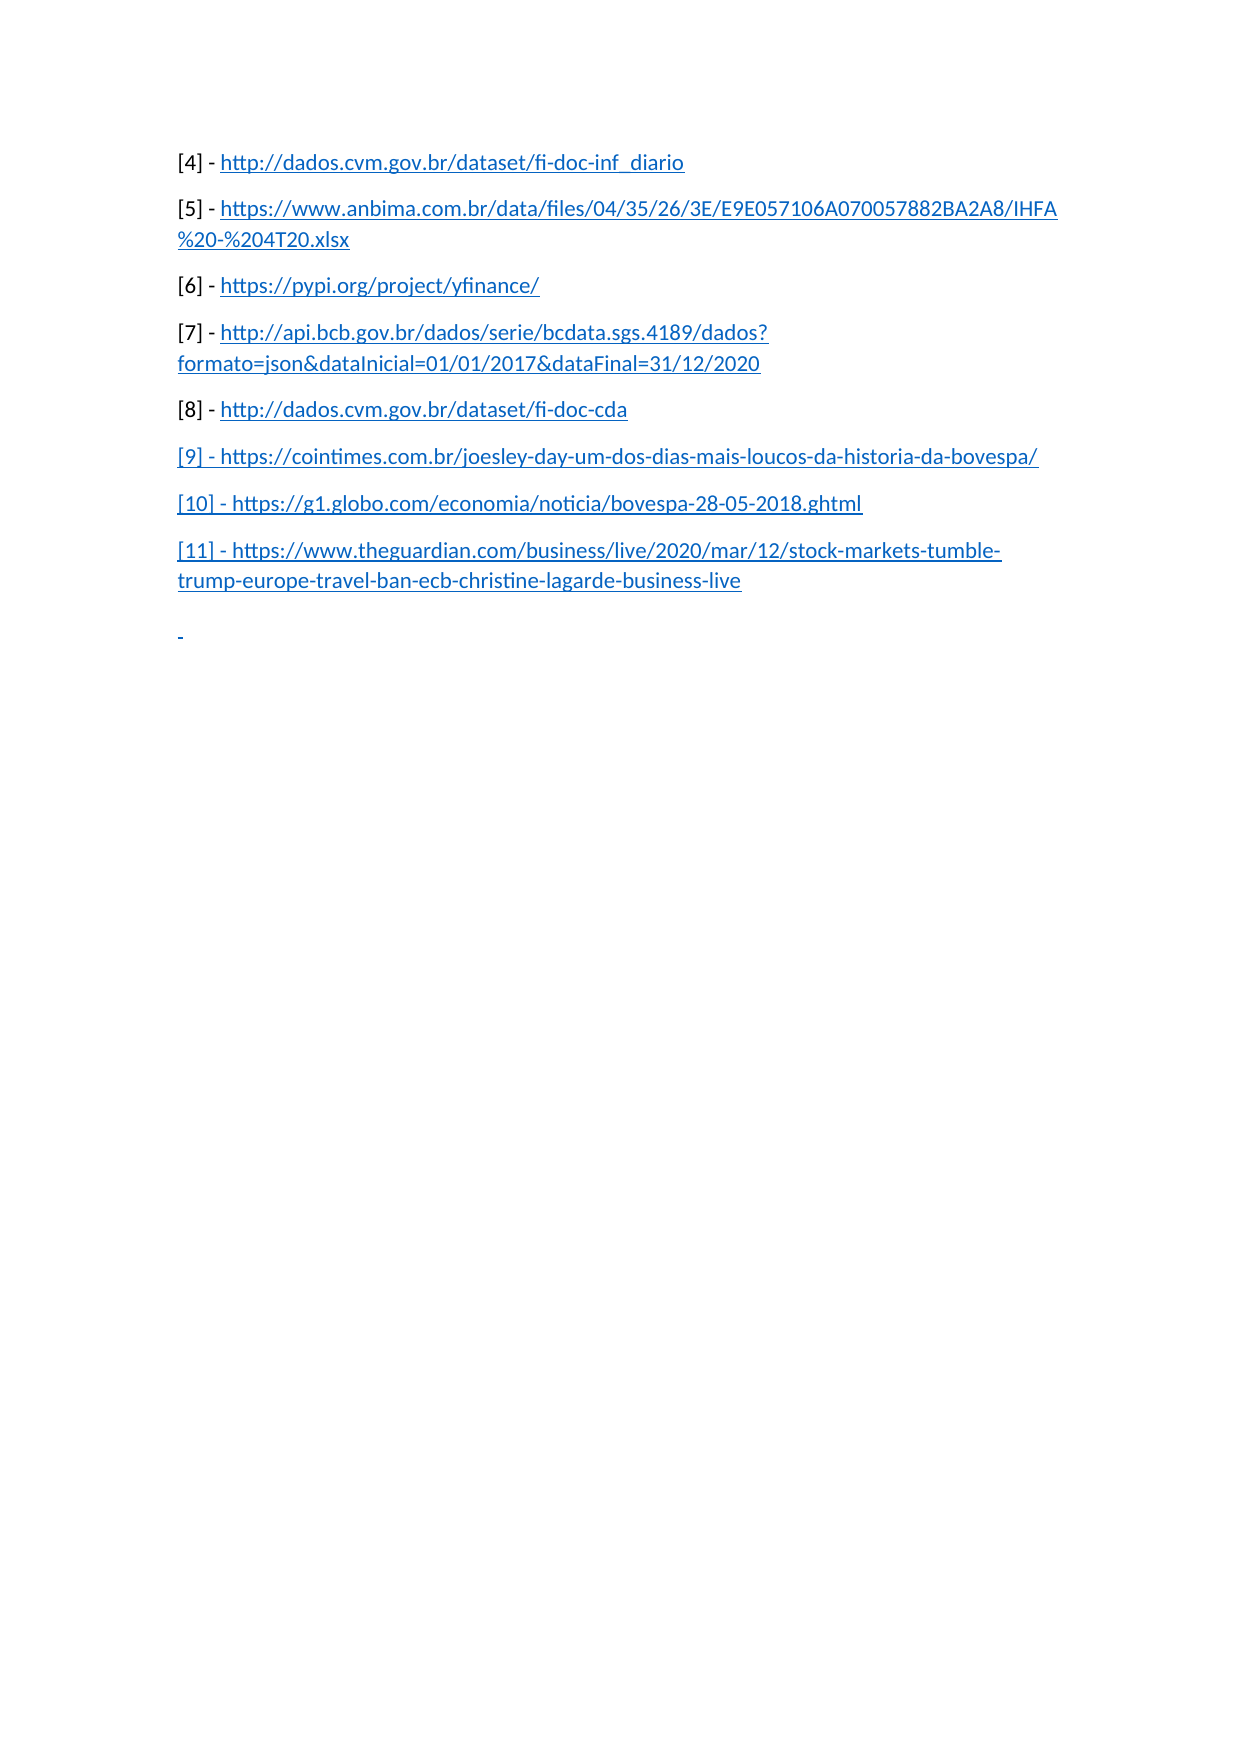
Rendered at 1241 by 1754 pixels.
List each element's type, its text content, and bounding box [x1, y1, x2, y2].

text [4] - http://dados.cvm.gov.br/dataset/fi-doc-inf_diario [177, 148, 1063, 176]
text [11] - https://www.theguardian.com/business/live/2020/mar/12/stock-markets-tumble-trump-europe-travel-ban-ecb-christine-lagarde-business-live [177, 536, 1063, 594]
text [5] - https://www.anbima.com.br/data/files/04/35/26/3E/E9E057106A070057882BA2A8/IHFA%20-%204T20.xlsx [177, 194, 1063, 253]
text [10] - https://g1.globo.com/economia/noticia/bovespa-28-05-2018.ghtml [177, 489, 1063, 517]
text [8] - http://dados.cvm.gov.br/dataset/fi-doc-cda [177, 396, 1063, 423]
text [9] - https://cointimes.com.br/joesley-day-um-dos-dias-mais-loucos-da-historia-da-bovespa/ [177, 442, 1063, 470]
text [7] - http://api.bcb.gov.br/dados/serie/bcdata.sgs.4189/dados?formato=json&dataInicial=01/01/2017&dataFinal=31/12/2020 [177, 318, 1063, 377]
text [6] - https://pypi.org/project/yfinance/ [177, 272, 1063, 299]
